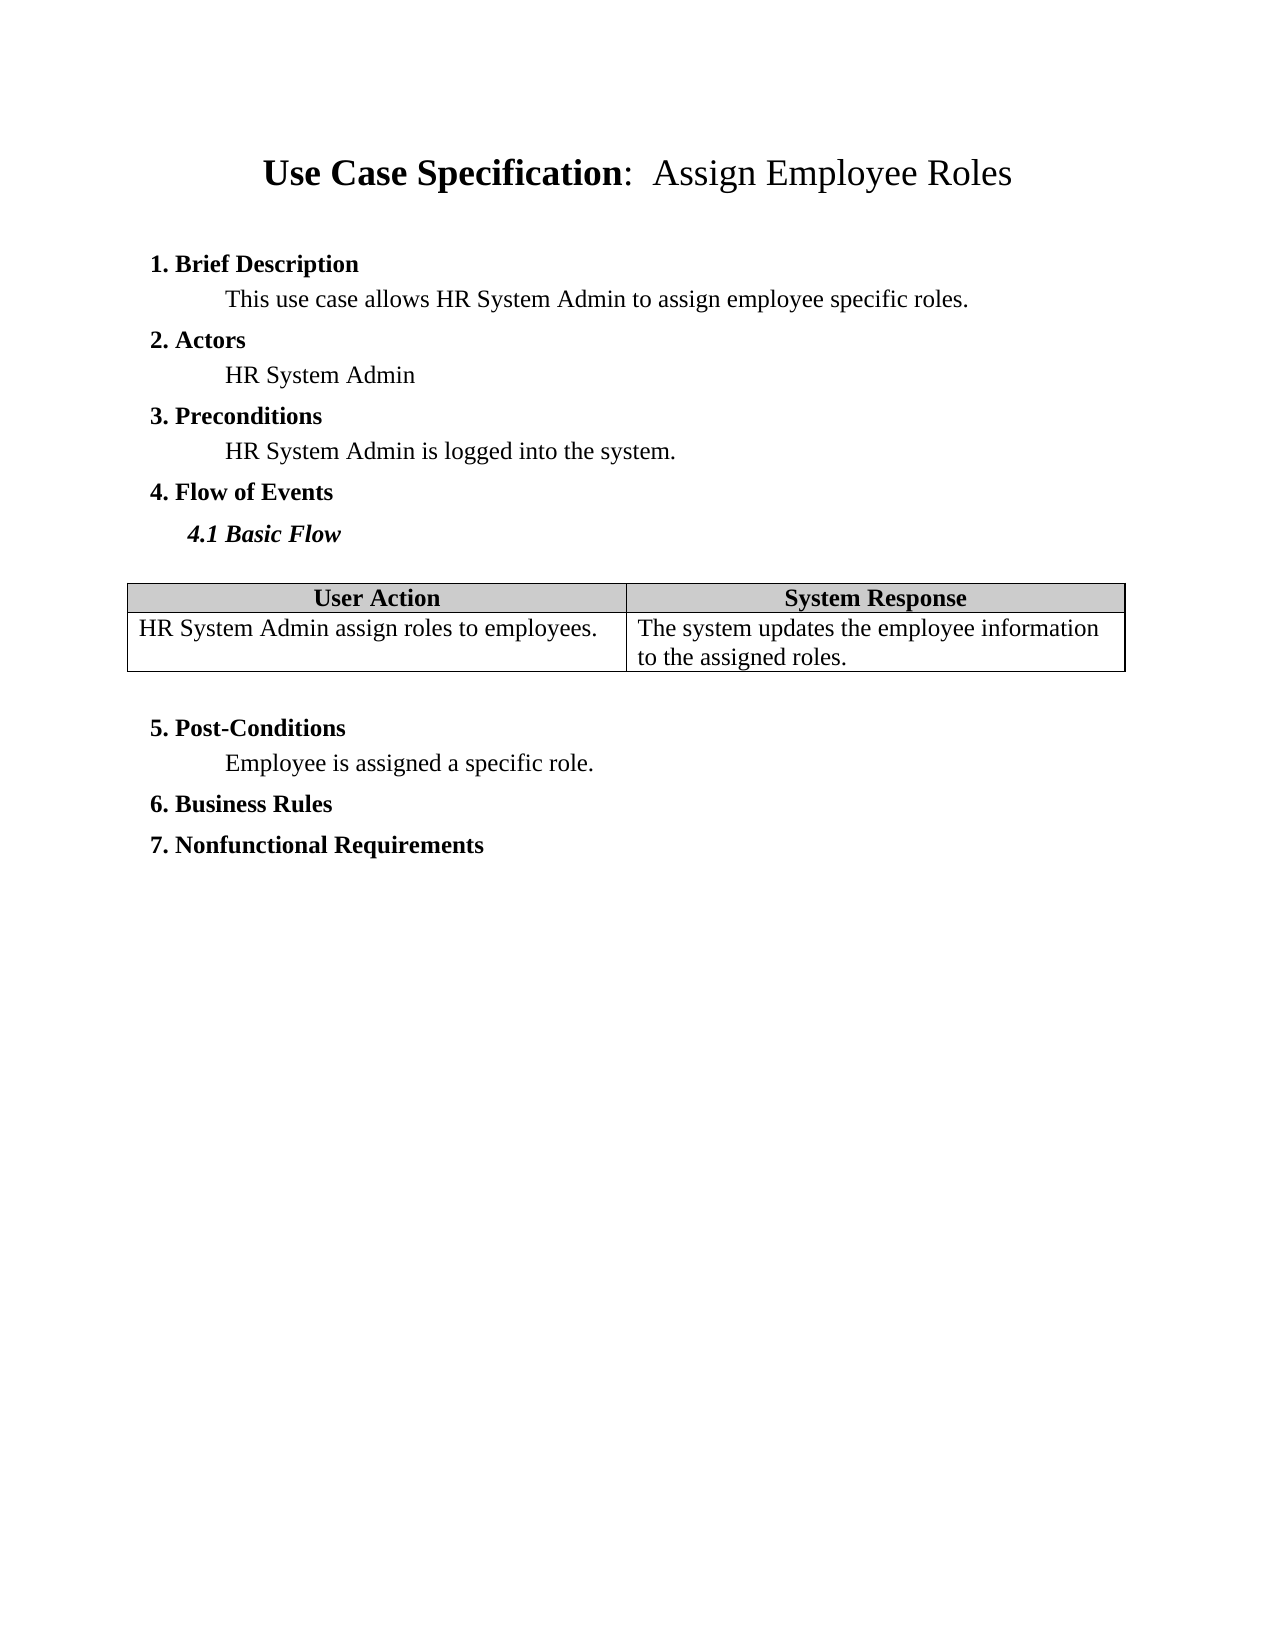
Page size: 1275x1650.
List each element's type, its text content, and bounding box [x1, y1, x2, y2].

text HR System Admin [225, 360, 1125, 389]
text This use case allows HR System Admin to assign employee specific roles. [225, 284, 1144, 312]
table_header System Response [627, 584, 1124, 612]
subtitle 5. Post-Conditions [150, 713, 1125, 742]
subtitle 6. Business Rules [150, 789, 1125, 818]
subtitle 4.1 Basic Flow [187, 519, 1125, 547]
text Use Case Specification: Assign Employee Roles [150, 150, 1125, 193]
subtitle 7. Nonfunctional Requirements [150, 831, 1125, 859]
table_header User Action [128, 584, 626, 612]
text HR System Admin is logged into the system. [225, 436, 1125, 465]
subtitle 3. Preconditions [150, 401, 1125, 430]
table_cell The system updates the employee information to the assigned roles. [627, 613, 1124, 671]
subtitle 4. Flow of Events [150, 477, 1125, 506]
text Employee is assigned a specific role. [225, 748, 1125, 777]
subtitle 2. Actors [150, 325, 1125, 354]
table_cell HR System Admin assign roles to employees. [128, 613, 626, 671]
subtitle 1. Brief Description [150, 249, 1125, 277]
